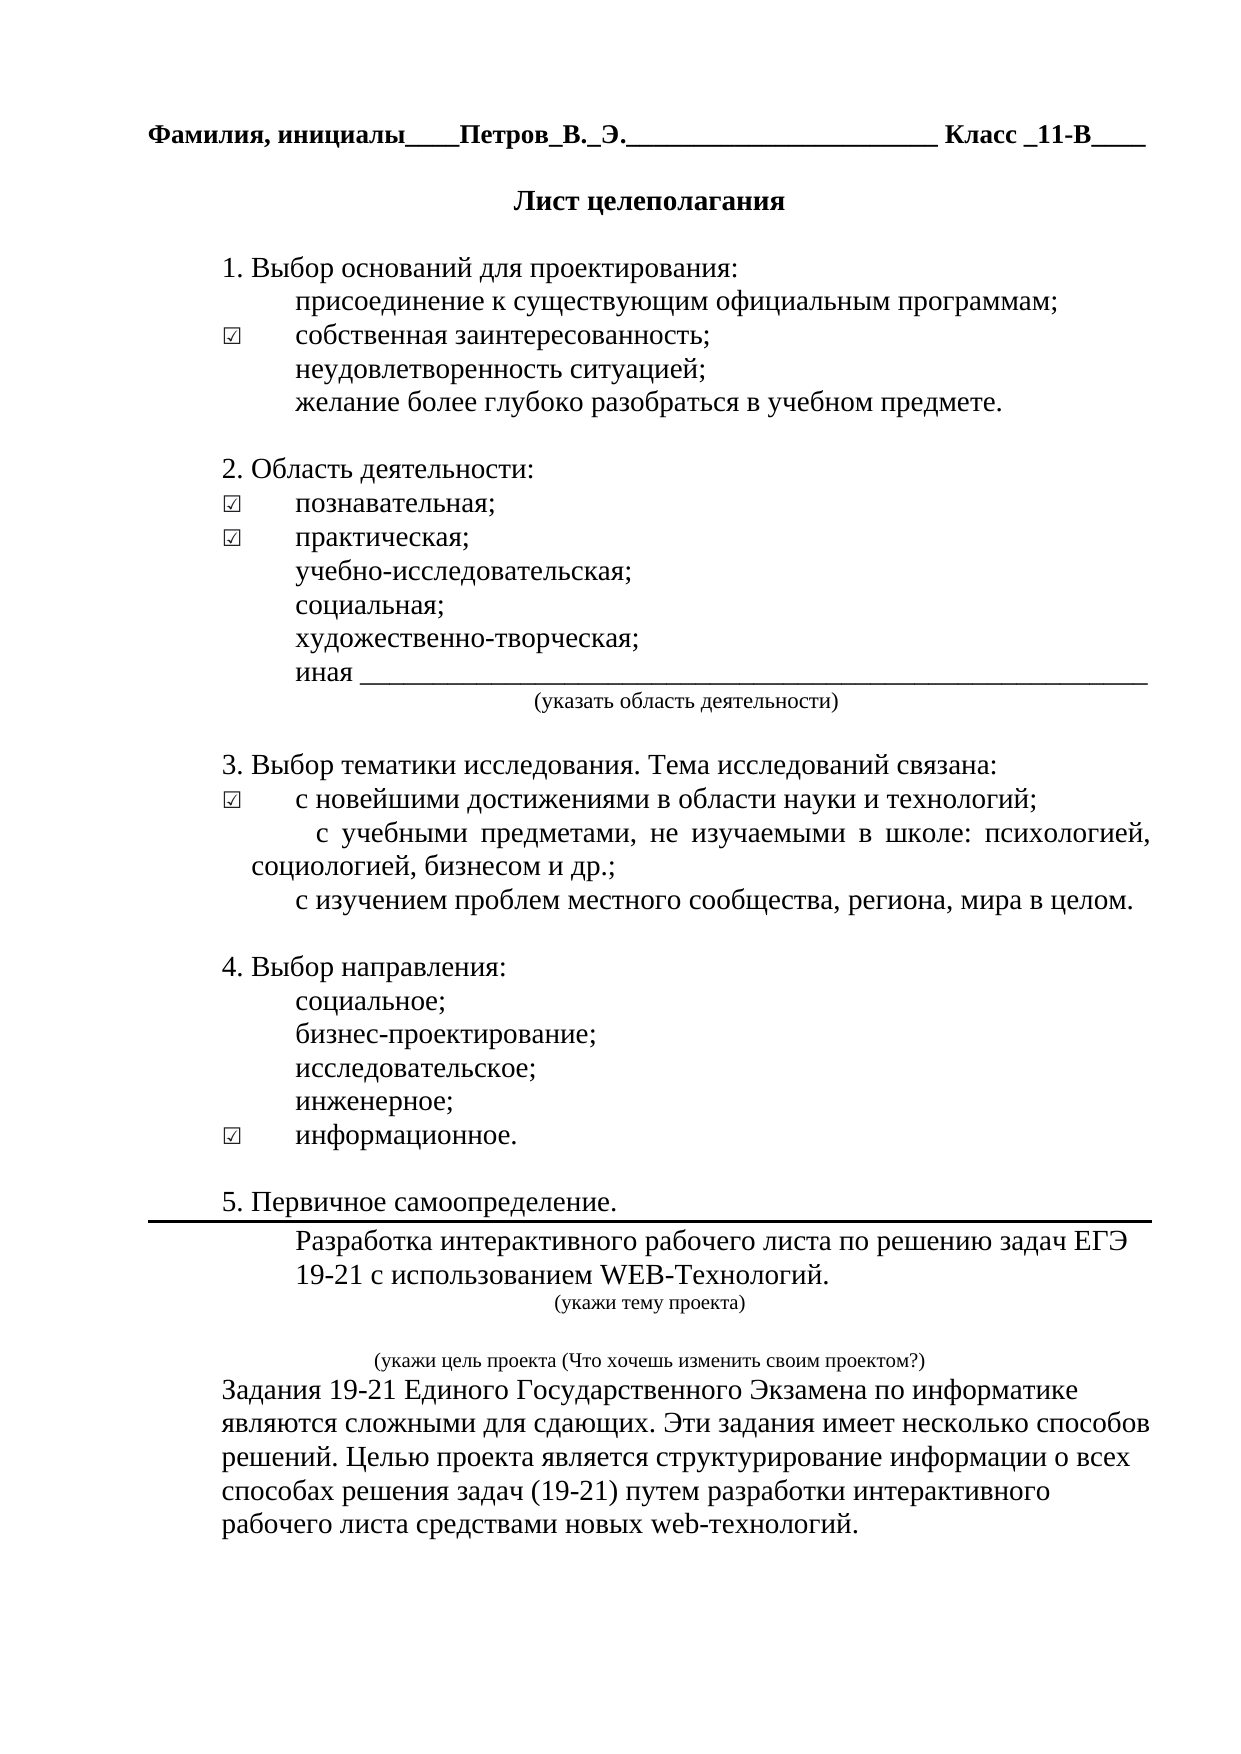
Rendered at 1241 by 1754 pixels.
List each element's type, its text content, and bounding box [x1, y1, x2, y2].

text 3. Выбор тематики исследования. Тема исследований связана: [148, 747, 1152, 781]
text 5. Первичное самоопределение. [148, 1184, 1152, 1220]
text  с изучением проблем местного сообщества, региона, мира в целом. [148, 882, 1152, 916]
text (укажи тему проекта) [148, 1290, 1152, 1314]
text ☑ информационное. [148, 1117, 1152, 1151]
text (укажи цель проекта (Что хочешь изменить своим проектом?) [148, 1348, 1152, 1372]
text (указать область деятельности) [148, 687, 1152, 714]
text 4. Выбор направления: [148, 949, 1152, 983]
text  бизнес-проектирование; [148, 1016, 1152, 1050]
text 2. Область деятельности: [148, 452, 1152, 485]
text Лист целеполагания [148, 183, 1152, 216]
text Фамилия, инициалы____Петров_В._Э._______________________ Класс _11-В____ [148, 118, 1152, 149]
text  инженерное; [148, 1083, 1152, 1117]
text Разработка интерактивного рабочего листа по решению задач ЕГЭ 19-21 с использованием WEB-Технологий. [295, 1223, 1152, 1290]
text ☑ познавательная; [148, 485, 1152, 519]
text ☑ с новейшими достижениями в области науки и технологий; [148, 781, 1152, 815]
text ☑ практическая; [148, 519, 1152, 553]
text  художественно-творческая; [148, 620, 1152, 654]
text  присоединение к существующим официальным программам; [148, 283, 1152, 317]
text  с учебными предметами, не изучаемыми в школе: психологией, социологией, бизнесом и др.; [222, 815, 1152, 882]
text  социальная; [148, 587, 1152, 620]
text  учебно-исследовательская; [148, 553, 1152, 587]
text  желание более глубоко разобраться в учебном предмете. [148, 384, 1152, 418]
text 1. Выбор оснований для проектирования: [148, 250, 1152, 283]
text  неудовлетворенность ситуацией; [148, 351, 1152, 384]
text  социальное; [148, 983, 1152, 1016]
text Задания 19-21 Единого Государственного Экзамена по информатике являются сложными для сдающих. Эти задания имеет несколько способов решений. Целью проекта является структурирование информации о всех способах решения задач (19-21) путем разработки интерактивного рабочего листа средствами новых web-технологий. [221, 1372, 1152, 1540]
text  исследовательское; [148, 1050, 1152, 1083]
text  иная ______________________________________________________ [148, 654, 1152, 687]
text ☑ собственная заинтересованность; [148, 317, 1152, 351]
